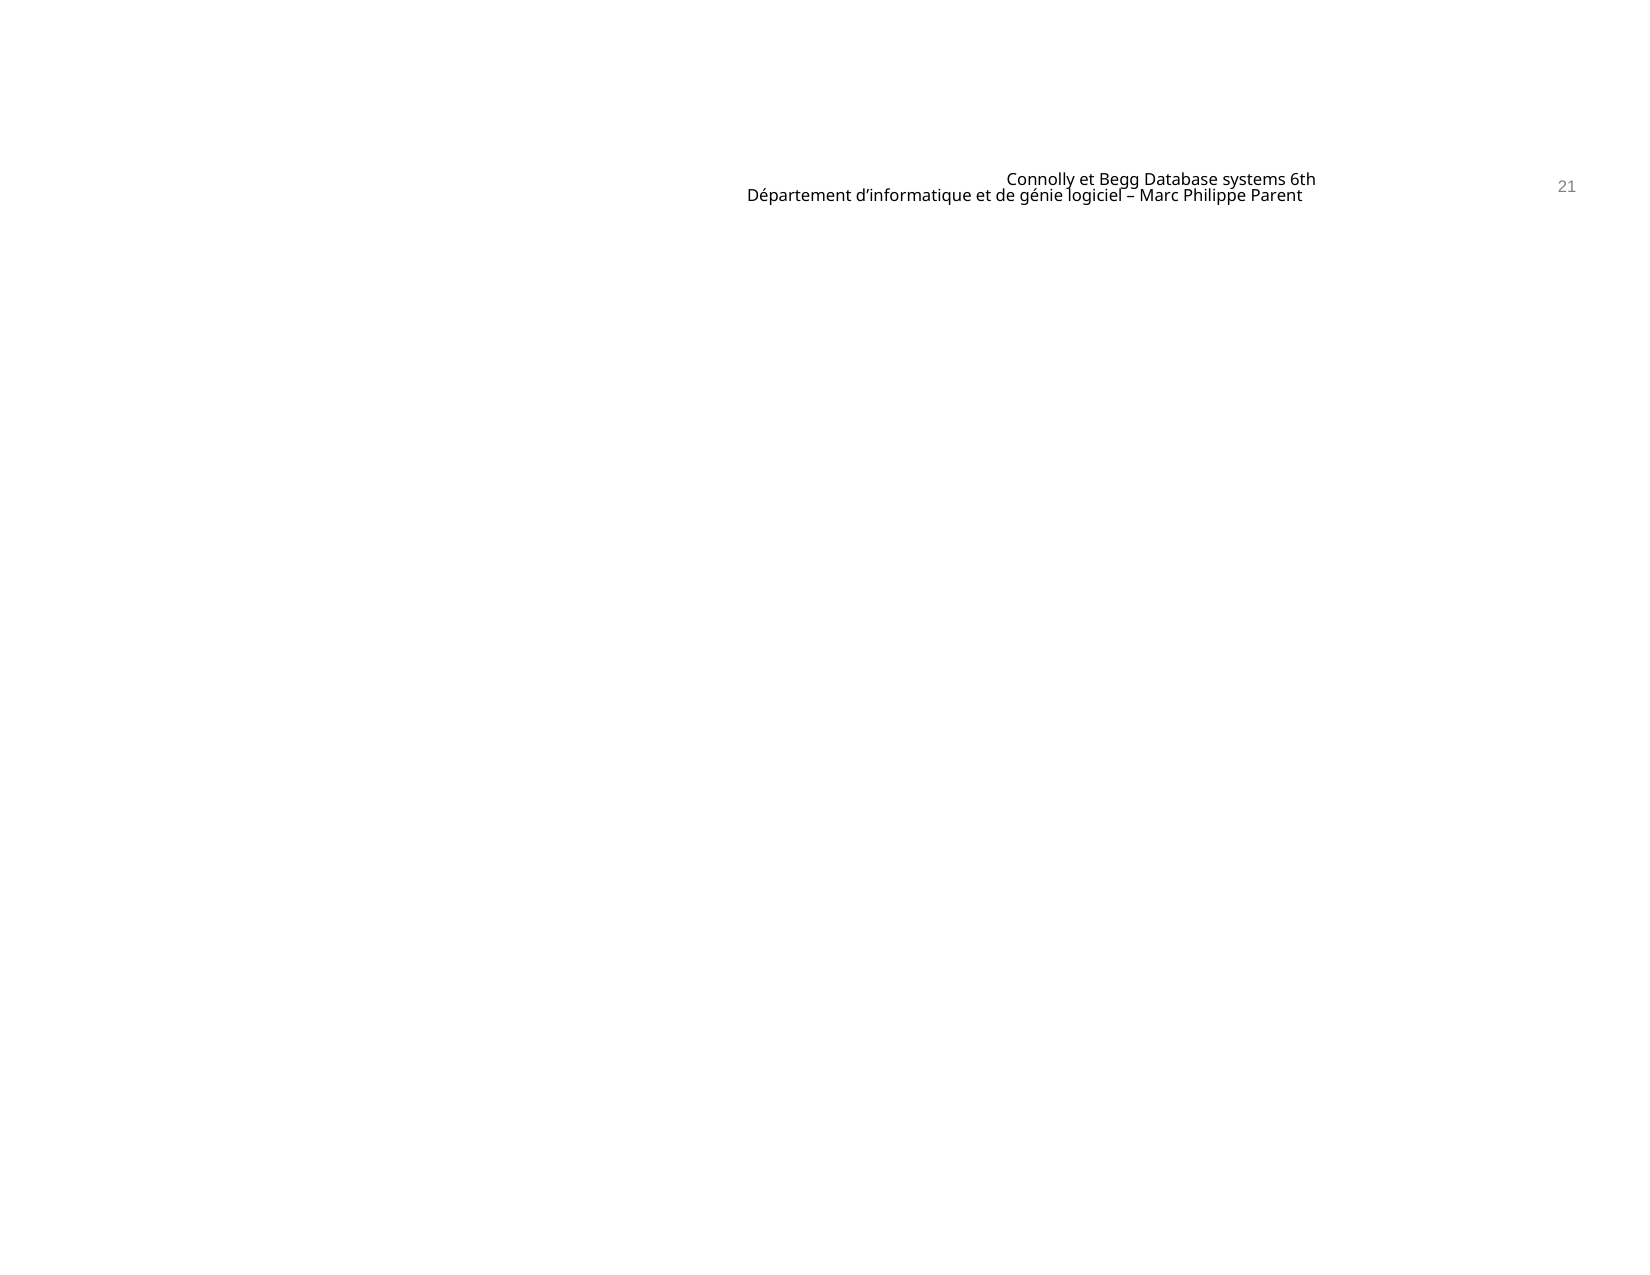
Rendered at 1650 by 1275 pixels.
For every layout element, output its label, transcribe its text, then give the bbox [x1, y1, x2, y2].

text Département d’informatique et de génie logiciel – Marc Philippe Parent [747, 189, 1587, 204]
text Connolly et Begg Database systems 6th 21 [1006, 171, 1587, 189]
